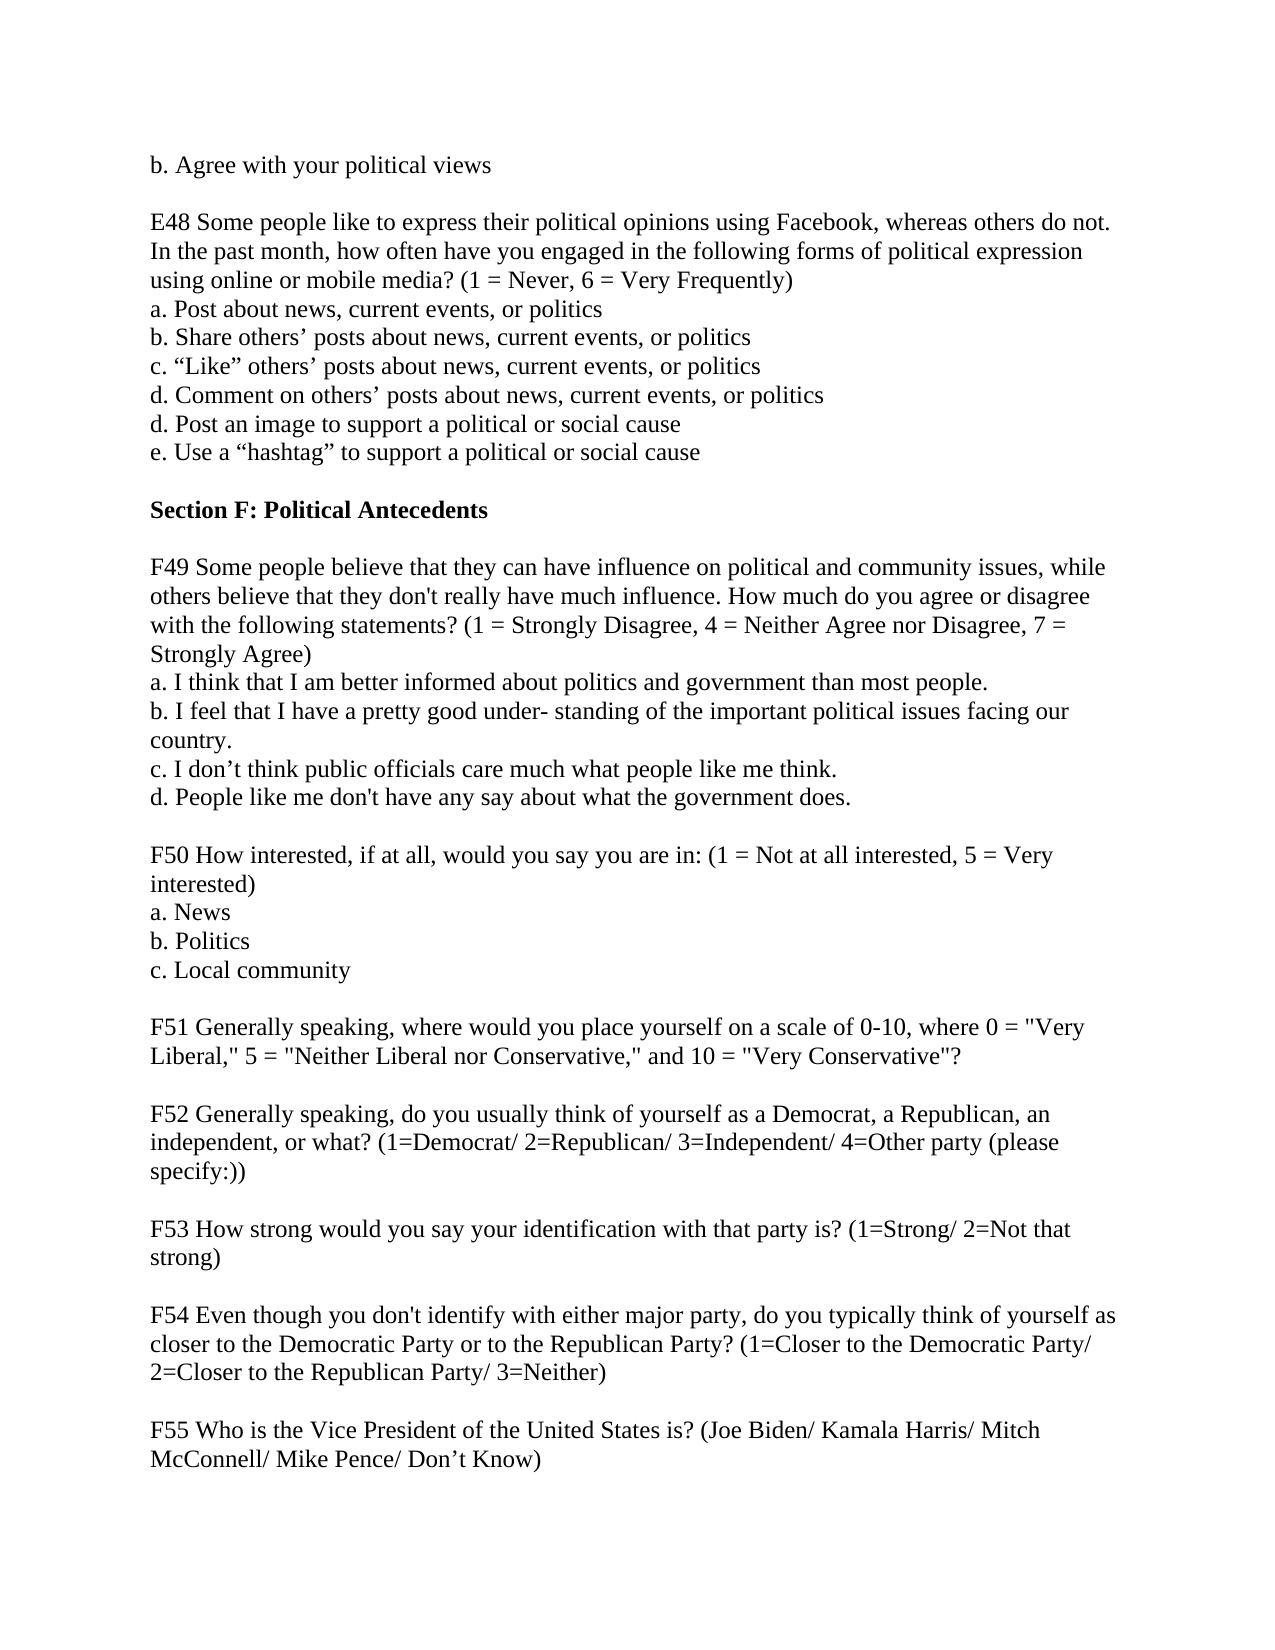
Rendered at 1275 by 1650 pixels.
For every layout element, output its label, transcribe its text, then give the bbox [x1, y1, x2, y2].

text b. Politics [150, 926, 1125, 955]
text b. I feel that I have a pretty good under- standing of the important political issues facing our country. [150, 696, 1125, 754]
text d. Comment on others’ posts about news, current events, or politics [150, 380, 1125, 409]
text F54 Even though you don't identify with either major party, do you typically think of yourself as closer to the Democratic Party or to the Republican Party? (1=Closer to the Democratic Party/ 2=Closer to the Republican Party/ 3=Neither) [150, 1300, 1125, 1386]
text F53 How strong would you say your identification with that party is? (1=Strong/ 2=Not that strong) [150, 1214, 1125, 1271]
text c. “Like” others’ posts about news, current events, or politics [150, 351, 1125, 380]
text c. I don’t think public officials care much what people like me think. [150, 754, 1125, 782]
text E48 Some people like to express their political opinions using Facebook, whereas others do not. In the past month, how often have you engaged in the following forms of political expression using online or mobile media? (1 = Never, 6 = Very Frequently) [150, 207, 1125, 294]
text d. People like me don't have any say about what the government does. [150, 782, 1125, 811]
text Section F: Political Antecedents [150, 495, 1125, 524]
text a. Post about news, current events, or politics [150, 294, 1125, 322]
text F49 Some people believe that they can have influence on political and community issues, while others believe that they don't really have much influence. How much do you agree or disagree with the following statements? (1 = Strongly Disagree, 4 = Neither Agree nor Disagree, 7 = Strongly Agree) [150, 552, 1125, 667]
text F51 Generally speaking, where would you place yourself on a scale of 0-10, where 0 = "Very Liberal," 5 = "Neither Liberal nor Conservative," and 10 = "Very Conservative"? [150, 1012, 1125, 1070]
text a. I think that I am better informed about politics and government than most people. [150, 667, 1125, 696]
text e. Use a “hashtag” to support a political or social cause [150, 437, 1125, 466]
text F55 Who is the Vice President of the United States is? (Joe Biden/ Kamala Harris/ Mitch McConnell/ Mike Pence/ Don’t Know) [150, 1415, 1125, 1472]
text b. Share others’ posts about news, current events, or politics [150, 322, 1125, 351]
text F50 How interested, if at all, would you say you are in: (1 = Not at all interested, 5 = Very interested) [150, 840, 1125, 897]
text b. Agree with your political views [150, 150, 1125, 179]
text F52 Generally speaking, do you usually think of yourself as a Democrat, a Republican, an independent, or what? (1=Democrat/ 2=Republican/ 3=Independent/ 4=Other party (please specify:)) [150, 1099, 1125, 1185]
text d. Post an image to support a political or social cause [150, 409, 1125, 437]
text a. News [150, 897, 1125, 926]
text c. Local community [150, 955, 1125, 984]
